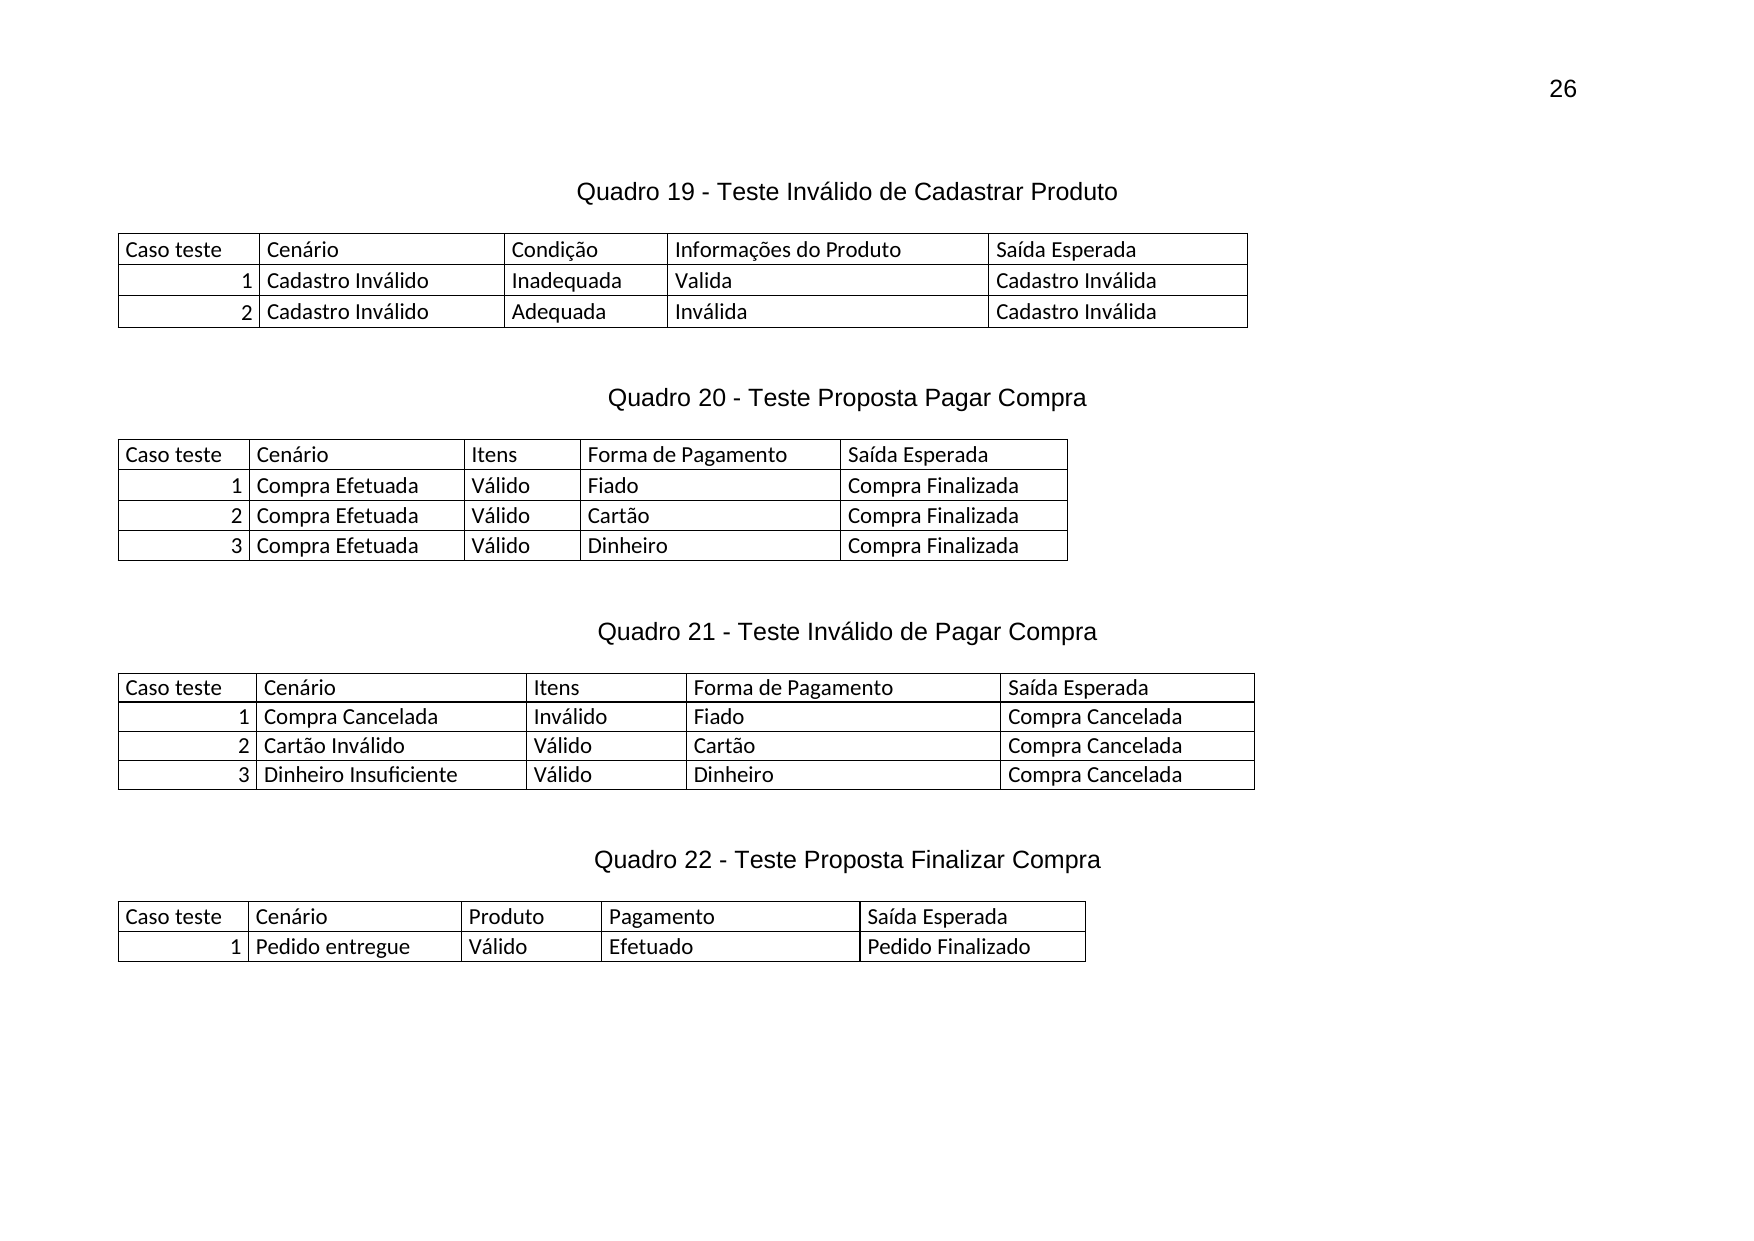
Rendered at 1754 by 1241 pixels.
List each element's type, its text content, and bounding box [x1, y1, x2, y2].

table_cell Cadastro Inválida [989, 296, 1247, 327]
table_header Pagamento [602, 902, 859, 931]
table_cell Inválida [668, 296, 988, 327]
table_cell 1 [119, 703, 256, 731]
table_cell Adequada [505, 296, 667, 327]
table_header Cenário [250, 440, 464, 469]
table_cell Compra Cancelada [257, 703, 526, 731]
table_cell Fiado [581, 470, 840, 499]
table_header Itens [527, 674, 686, 701]
table_header Forma de Pagamento [581, 440, 840, 469]
table_cell Pedido Finalizado [861, 932, 1085, 961]
table_cell Cadastro Inválido [260, 265, 504, 295]
table_cell Válido [465, 470, 580, 499]
table_cell Válido [462, 932, 601, 961]
table_header Caso teste [119, 674, 256, 701]
table_header Condição [505, 234, 667, 264]
table_header Saída Esperada [989, 234, 1247, 264]
table_cell 2 [119, 501, 249, 530]
table_header Cenário [260, 234, 504, 264]
table_cell Compra Cancelada [1001, 761, 1254, 789]
table_cell 2 [119, 732, 256, 759]
table_cell Efetuado [602, 932, 859, 961]
table_cell Cadastro Inválida [989, 265, 1247, 295]
table_cell 3 [119, 531, 249, 560]
table_cell Inválido [527, 703, 686, 731]
table_cell Cartão [687, 732, 1000, 759]
table_cell Compra Efetuada [250, 470, 464, 499]
table_cell Compra Efetuada [250, 501, 464, 530]
table_cell 1 [119, 265, 259, 295]
table_cell Válido [527, 732, 686, 759]
table_header Cenário [249, 902, 461, 931]
table_cell Cadastro Inválido [260, 296, 504, 327]
table_cell Compra Cancelada [1001, 732, 1254, 759]
table_cell Compra Cancelada [1001, 703, 1254, 731]
table_header Produto [462, 902, 601, 931]
table_cell Cartão [581, 501, 840, 530]
table_header Informações do Produto [668, 234, 988, 264]
table_header Saída Esperada [841, 440, 1067, 469]
table_cell Pedido entregue [249, 932, 461, 961]
table_cell Dinheiro [581, 531, 840, 560]
table_header Caso teste [119, 234, 259, 264]
table_cell Válido [465, 531, 580, 560]
table_cell Válido [465, 501, 580, 530]
table_header Saída Esperada [1001, 674, 1254, 701]
table_header Caso teste [119, 440, 249, 469]
table_header Itens [465, 440, 580, 469]
table_cell Compra Finalizada [841, 531, 1067, 560]
table_cell 1 [119, 932, 248, 961]
table_cell Valida [668, 265, 988, 295]
table_cell 2 [119, 296, 259, 327]
table_cell Compra Finalizada [841, 470, 1067, 499]
table_cell Inadequada [505, 265, 667, 295]
table_cell Cartão Inválido [257, 732, 526, 759]
table_header Forma de Pagamento [687, 674, 1000, 701]
table_cell Dinheiro Insuficiente [257, 761, 526, 789]
table_header Saída Esperada [861, 902, 1085, 931]
table_header Caso teste [119, 902, 248, 931]
table_cell Válido [527, 761, 686, 789]
table_cell Dinheiro [687, 761, 1000, 789]
table_cell 3 [119, 761, 256, 789]
table_cell Compra Finalizada [841, 501, 1067, 530]
table_cell Fiado [687, 703, 1000, 731]
table_header Cenário [257, 674, 526, 701]
table_cell 1 [119, 470, 249, 499]
table_cell Compra Efetuada [250, 531, 464, 560]
